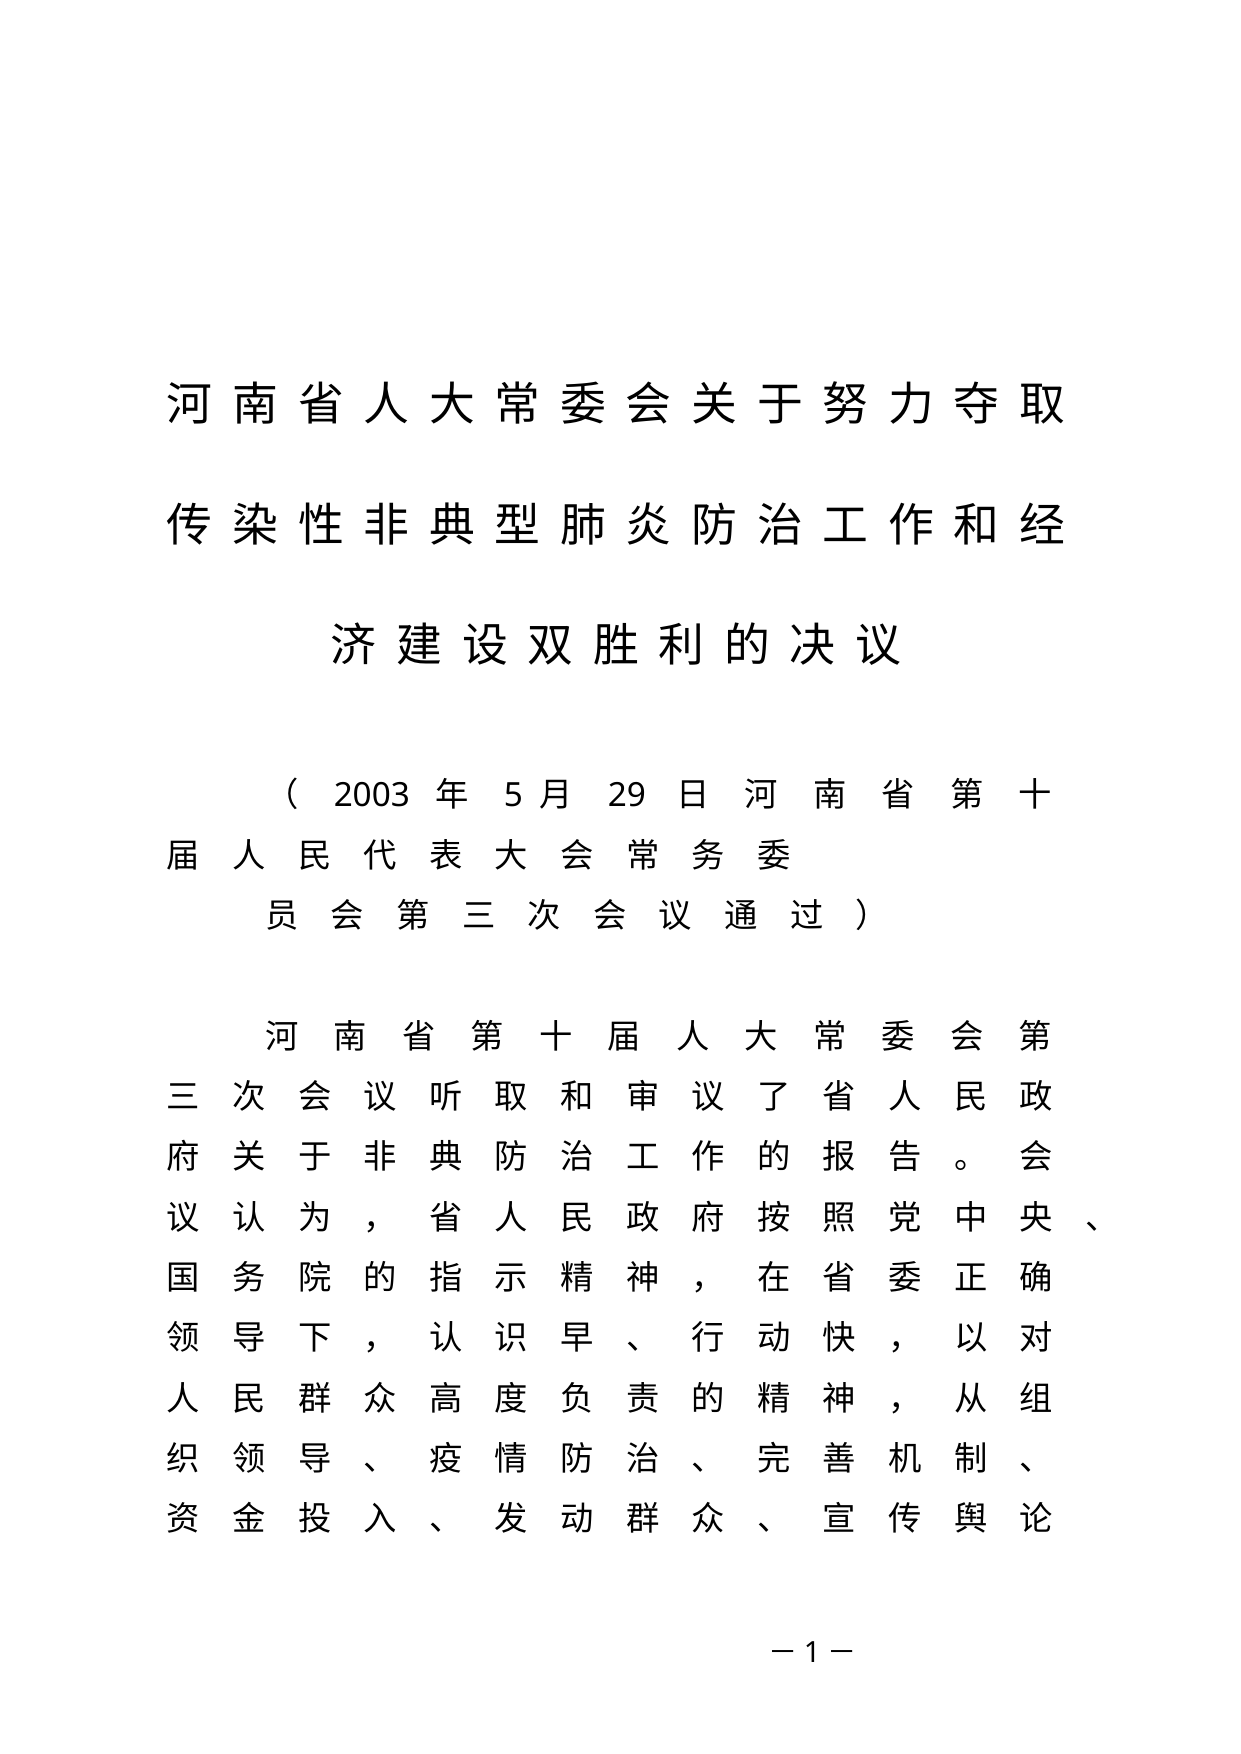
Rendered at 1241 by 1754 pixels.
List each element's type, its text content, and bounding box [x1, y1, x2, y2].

text 河南省人大常委会关于努力夺取传染性非典型肺炎防治工作和经济建设双胜利的决议 [167, 340, 1085, 702]
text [167, 1003, 1085, 1546]
text 员会第三次会议通过） [167, 883, 1085, 943]
text （2003年5月29日河南省第十届人民代表大会常务委 [167, 762, 1085, 883]
